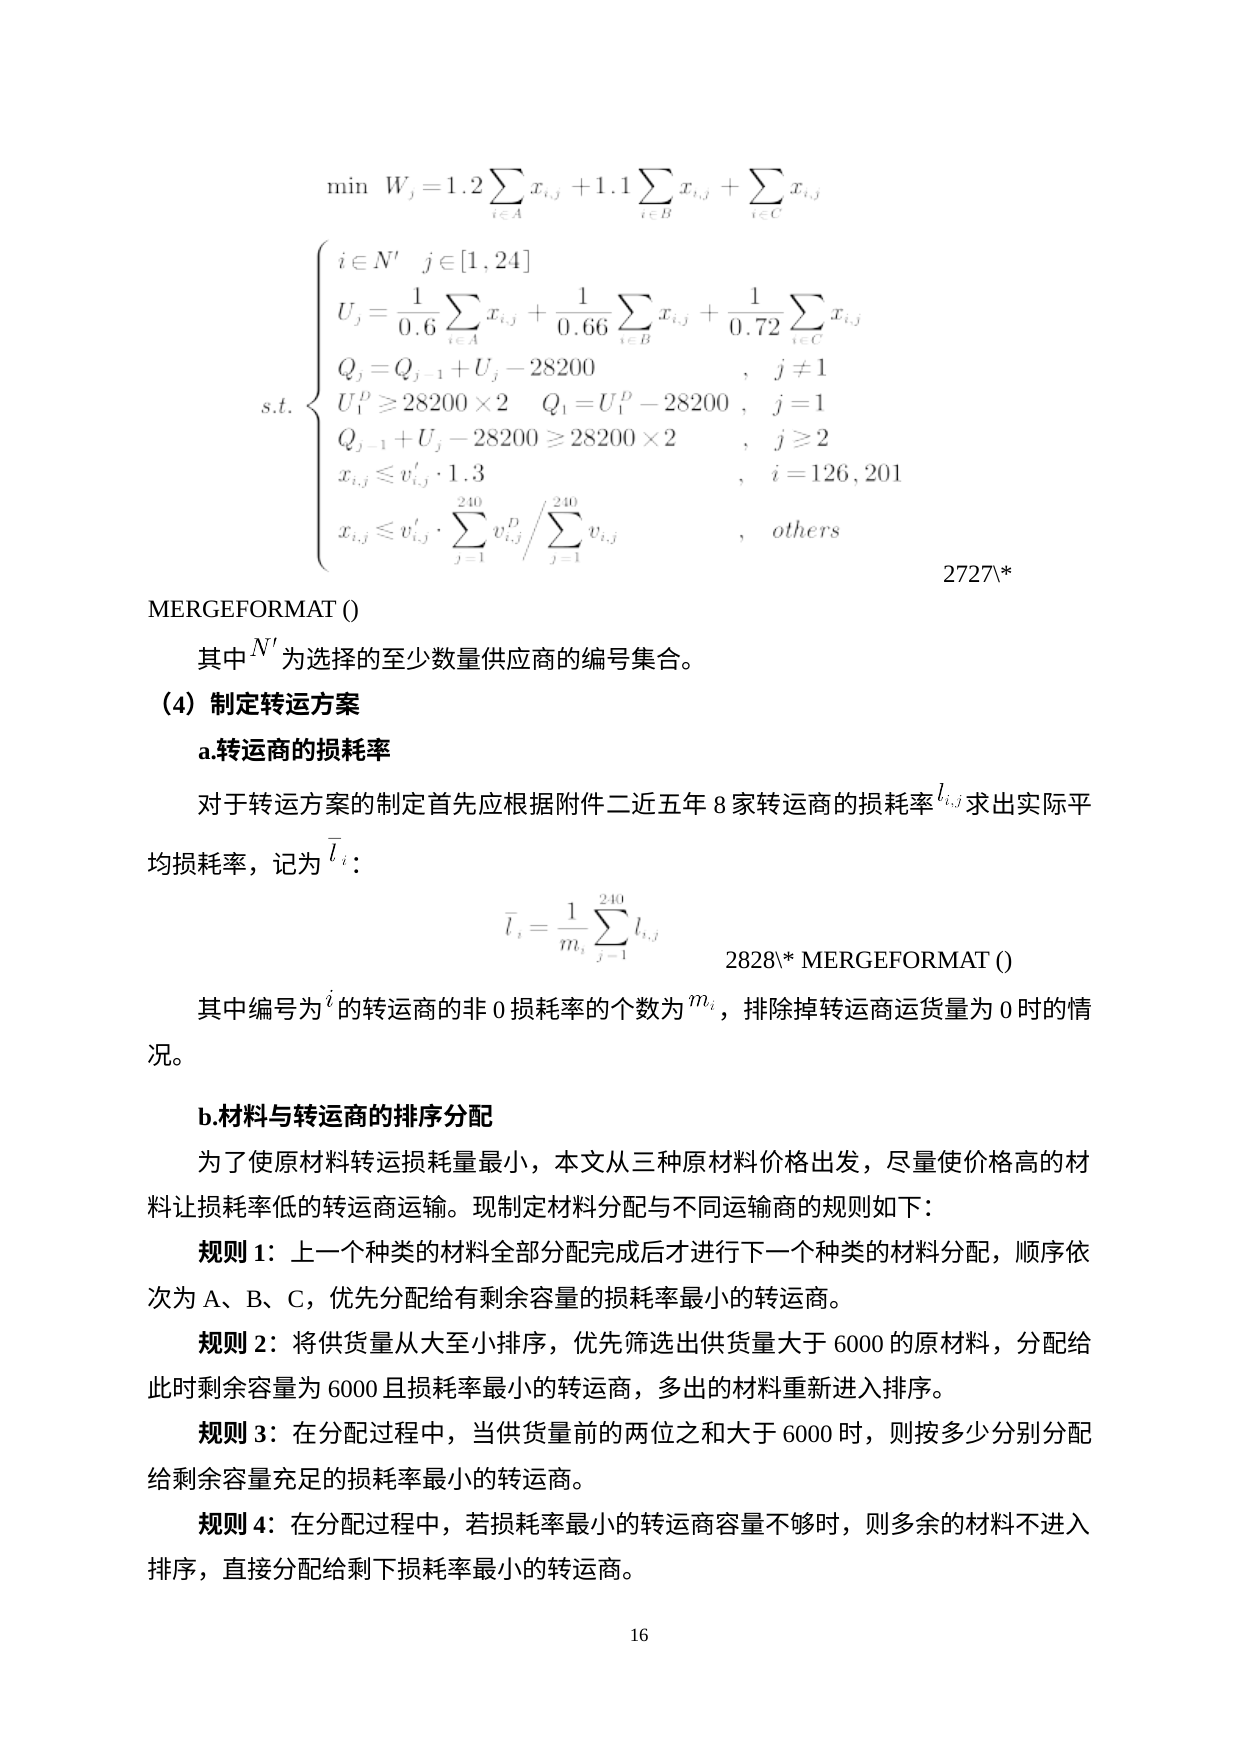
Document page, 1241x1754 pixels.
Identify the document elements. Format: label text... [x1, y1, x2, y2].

text 为了使原材料转运损耗量最小，本文从三种原材料价格出发，尽量使价格高的材料让损耗率低的转运商运输。现制定材料分配与不同运输商的规则如下： [148, 1142, 1092, 1224]
text 对于转运方案的制定首先应根据附件二近五年8家转运商的损耗率求出实际平均损耗率，记为： [148, 776, 1092, 881]
text 其中编号为的转运商的非0损耗率的个数为，排除掉转运商运货量为0时的情况。 [148, 981, 1092, 1071]
text 规则4：在分配过程中，若损耗率最小的转运商容量不够时，则多余的材料不进入排序，直接分配给剩下损耗率最小的转运商。 [148, 1504, 1092, 1586]
text 规则2：将供货量从大至小排序，优先筛选出供货量大于6000的原材料，分配给此时剩余容量为6000且损耗率最小的转运商，多出的材料重新进入排序。 [148, 1323, 1092, 1405]
text b.材料与转运商的排序分配 [148, 1097, 1092, 1133]
subtitle （4）制定转运方案 [148, 684, 1092, 721]
text a.转运商的损耗率 [148, 731, 1092, 767]
text 规则1：上一个种类的材料全部分配完成后才进行下一个种类的材料分配，顺序依次为A、B、C，优先分配给有剩余容量的损耗率最小的转运商。 [148, 1233, 1092, 1314]
text 其中为选择的至少数量供应商的编号集合。 [148, 631, 1092, 675]
text 规则3：在分配过程中，当供货量前的两位之和大于6000时，则按多少分别分配给剩余容量充足的损耗率最小的转运商。 [148, 1414, 1092, 1496]
